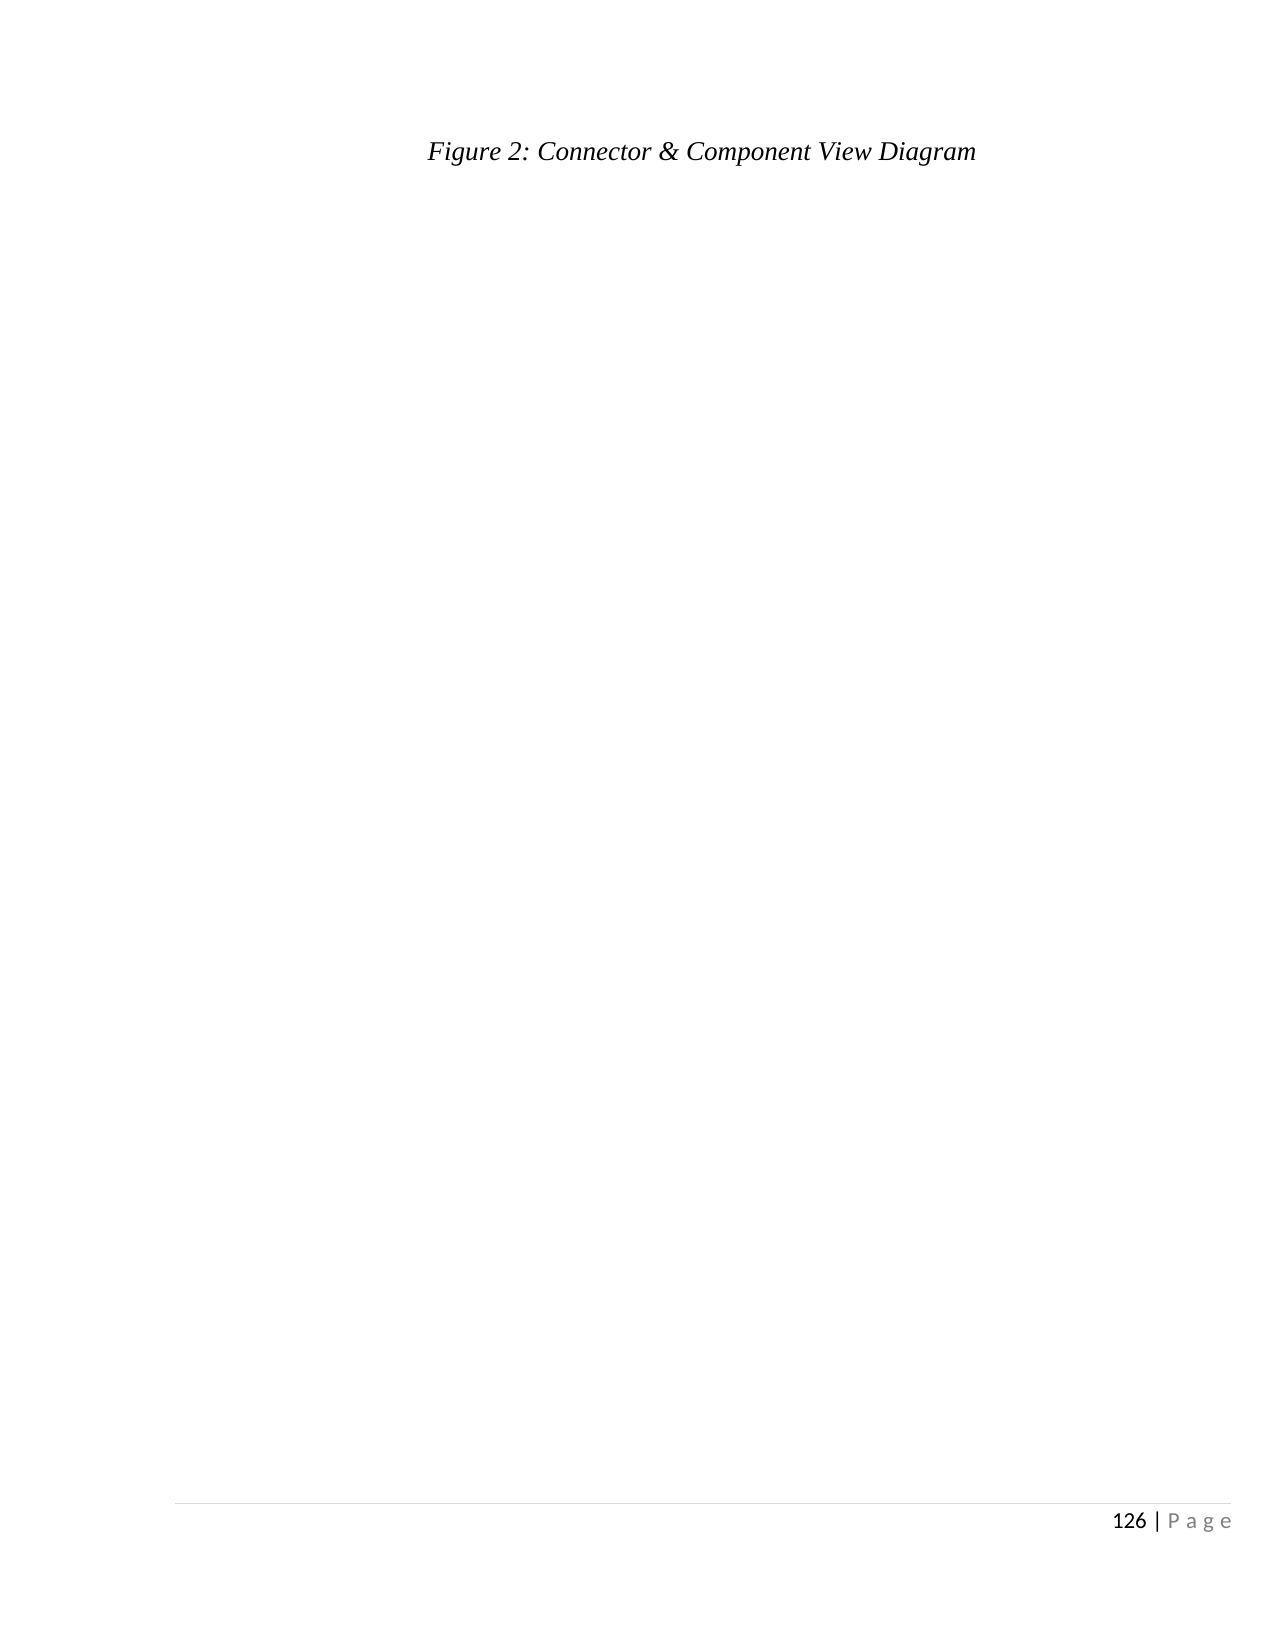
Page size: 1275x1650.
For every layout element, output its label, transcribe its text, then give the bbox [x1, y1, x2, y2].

text Figure 2: Connector & Component View Diagram [175, 135, 1231, 167]
